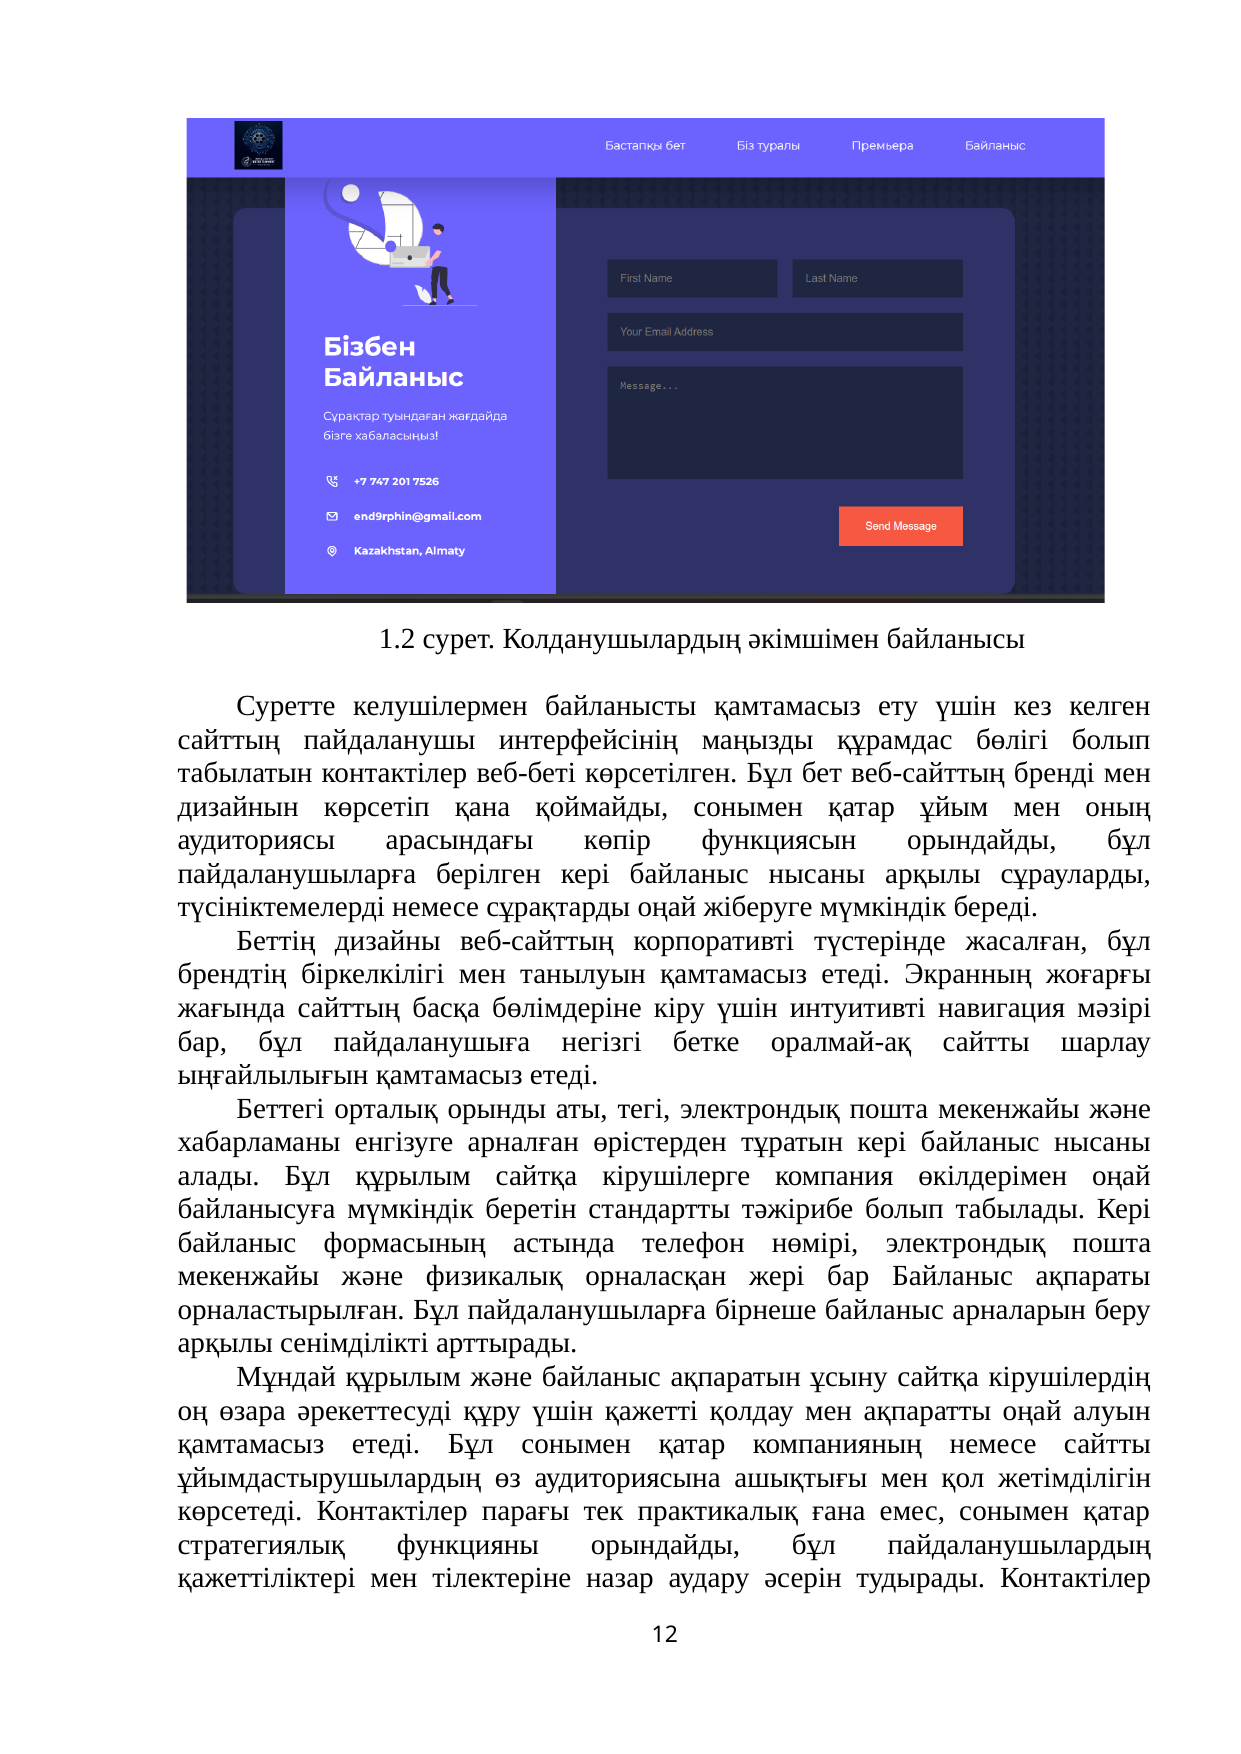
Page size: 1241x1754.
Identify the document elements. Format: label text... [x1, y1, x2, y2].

text 1.2 сурет. Колданушылардың әкімшімен байланысы [252, 621, 1152, 655]
text Беттің дизайны веб-сайттың корпоративті түстерінде жасалған, бұл брендтің біркелкілігі мен танылуын қамтамасыз етеді. Экранның жоғарғы жағында сайттың басқа бөлімдеріне кіру үшін интуитивті навигация мәзірі бар, бұл пайдаланушыға негізгі бетке оралмай-ақ сайтты шарлау ыңғайлылығын қамтамасыз етеді. [177, 923, 1152, 1091]
text Суретте келушілермен байланысты қамтамасыз ету үшін кез келген сайттың пайдаланушы интерфейсінің маңызды құрамдас бөлігі болып табылатын контактілер веб-беті көрсетілген. Бұл бет веб-сайттың бренді мен дизайнын көрсетіп қана қоймайды, сонымен қатар ұйым мен оның аудиториясы арасындағы көпір функциясын орындайды, бұл пайдаланушыларға берілген кері байланыс нысаны арқылы сұрауларды, түсініктемелерді немесе сұрақтарды оңай жіберуге мүмкіндік береді. [177, 688, 1152, 923]
picture [186, 118, 1105, 603]
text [177, 1359, 1152, 1594]
text Беттегі орталық орынды аты, тегі, электрондық пошта мекенжайы және хабарламаны енгізуге арналған өрістерден тұратын кері байланыс нысаны алады. Бұл құрылым сайтқа кірушілерге компания өкілдерімен оңай байланысуға мүмкіндік беретін стандартты тәжірибе болып табылады. Кері байланыс формасының астында телефон нөмірі, электрондық пошта мекенжайы және физикалық орналасқан жері бар Байланыс ақпараты орналастырылған. Бұл пайдаланушыларға бірнеше байланыс арналарын беру арқылы сенімділікті арттырады. [177, 1091, 1152, 1359]
